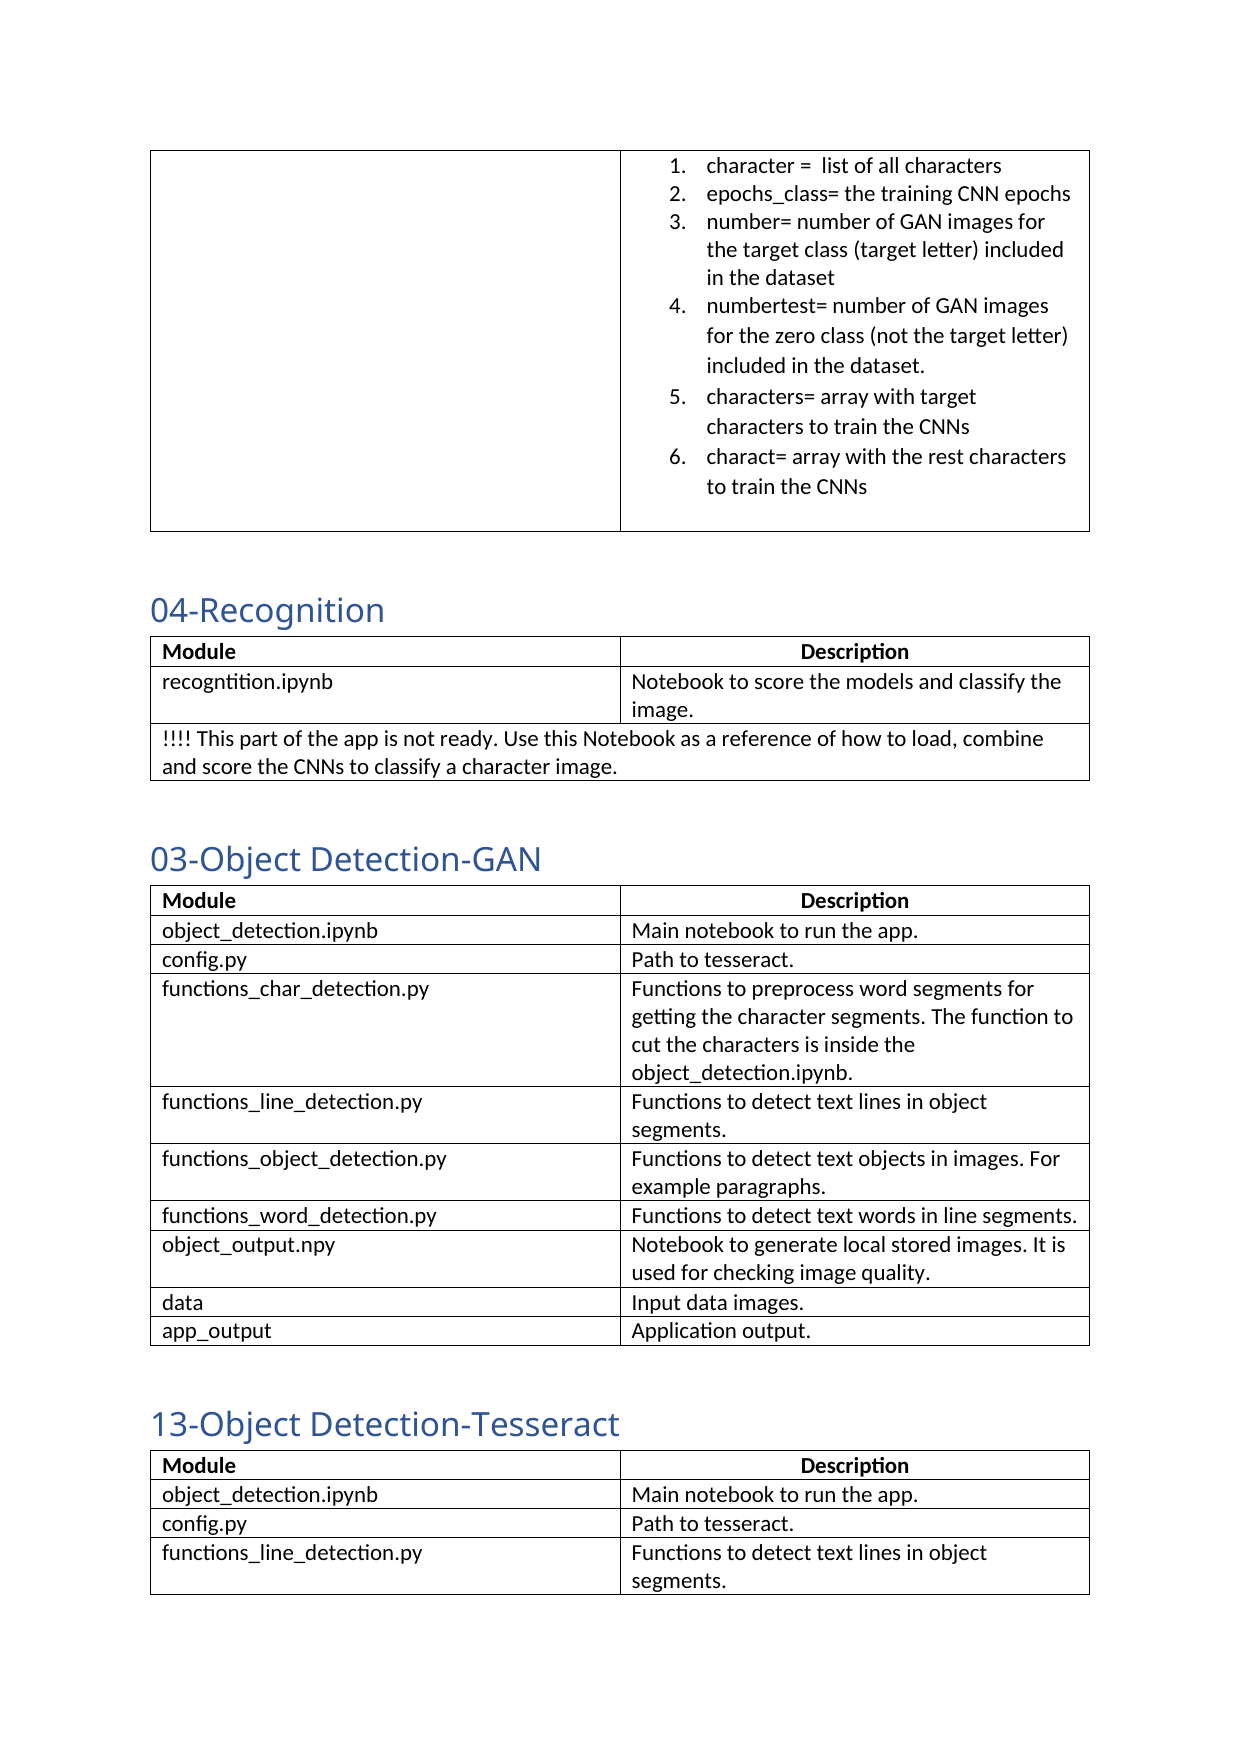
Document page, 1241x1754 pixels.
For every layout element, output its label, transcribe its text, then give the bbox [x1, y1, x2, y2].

table_header Description [621, 1451, 1089, 1479]
table_cell Functions to detect text words in line segments. [621, 1201, 1089, 1229]
table_header Module [151, 886, 620, 915]
table_cell Application output. [621, 1317, 1089, 1345]
table_cell functions_object_detection.py [151, 1144, 620, 1200]
table_cell Functions to detect text objects in images. For example paragraphs. [621, 1144, 1089, 1200]
table_cell Input data images. [621, 1288, 1089, 1316]
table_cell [621, 151, 1089, 531]
table_cell object_detection.ipynb [151, 916, 620, 944]
table_cell Functions to detect text lines in object segments. [621, 1087, 1089, 1143]
table_cell Path to tesseract. [621, 945, 1089, 973]
table_cell config.py [151, 1509, 620, 1537]
table_cell app_output [151, 1317, 620, 1345]
table_cell data [151, 1288, 620, 1316]
table_cell !!!! This part of the app is not ready. Use this Notebook as a reference of how to load, combine and score the CNNs to classify a character image. [151, 724, 1089, 780]
table_cell object_detection.ipynb [151, 1480, 620, 1508]
table_header Module [151, 1451, 620, 1479]
subtitle 13-Object Detection-Tesseract [150, 1401, 1090, 1446]
table_header Description [621, 886, 1089, 915]
table_cell Main notebook to run the app. [621, 1480, 1089, 1508]
subtitle 03-Object Detection-GAN [150, 836, 1090, 882]
table_cell functions_word_detection.py [151, 1201, 620, 1229]
table_cell object_output.npy [151, 1231, 620, 1287]
table_cell functions_char_detection.py [151, 974, 620, 1086]
table_cell Functions to detect text lines in object segments. [621, 1538, 1089, 1594]
table_cell Main notebook to run the app. [621, 916, 1089, 944]
table_cell Notebook to score the models and classify the image. [621, 667, 1089, 723]
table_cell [151, 151, 620, 531]
table_cell Notebook to generate local stored images. It is used for checking image quality. [621, 1231, 1089, 1287]
table_header Description [621, 637, 1089, 666]
subtitle 04-Recognition [150, 587, 1090, 632]
table_cell recogntition.ipynb [151, 667, 620, 723]
table_cell Path to tesseract. [621, 1509, 1089, 1537]
table_header Module [151, 637, 620, 666]
table_cell functions_line_detection.py [151, 1087, 620, 1143]
table_cell Functions to preprocess word segments for getting the character segments. The function to cut the characters is inside the object_detection.ipynb. [621, 974, 1089, 1086]
table_cell functions_line_detection.py [151, 1538, 620, 1594]
table_cell config.py [151, 945, 620, 973]
